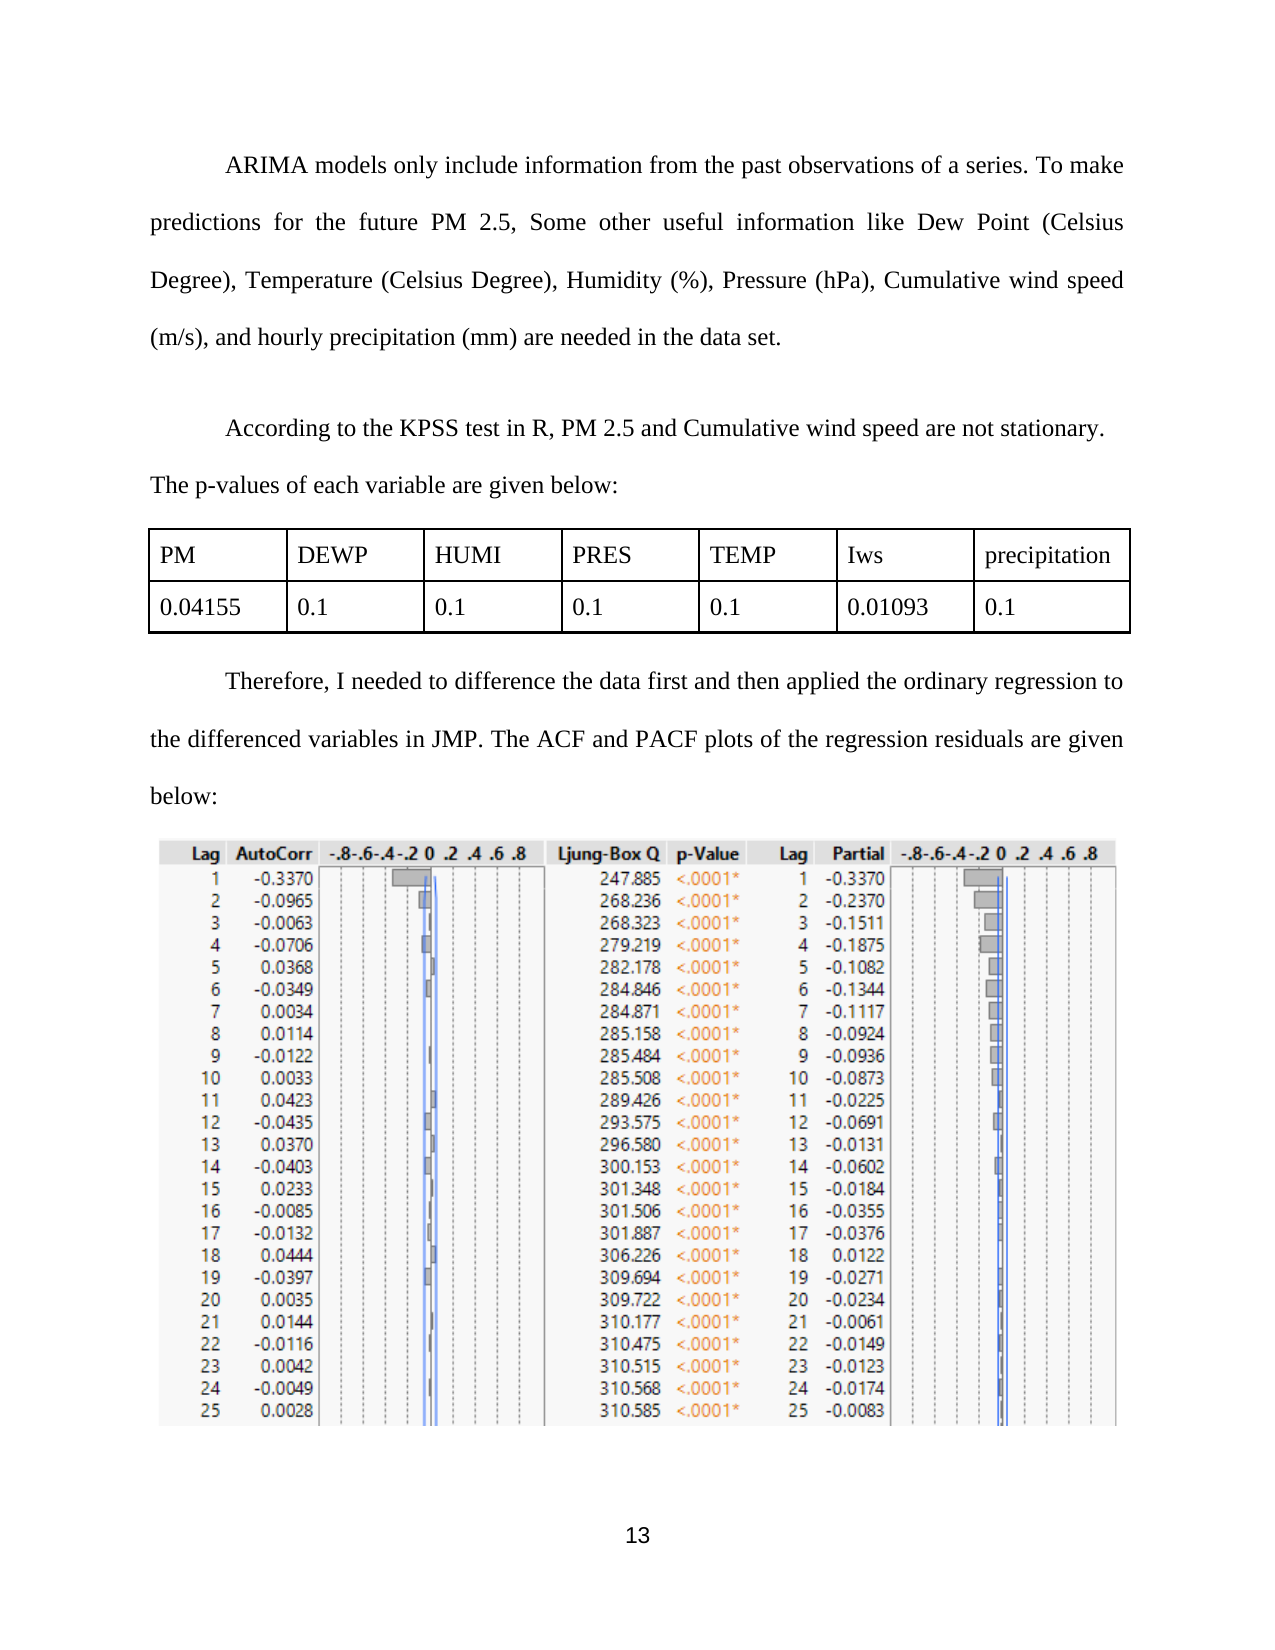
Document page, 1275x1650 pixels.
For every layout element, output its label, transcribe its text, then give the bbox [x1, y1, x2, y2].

text According to the KPSS test in R, PM 2.5 and Cumulative wind speed are not stationary. The p-values of each variable are given below: [150, 413, 1125, 499]
table_cell 0.04155 [150, 582, 286, 631]
picture [158, 838, 1117, 1426]
text Therefore, I needed to difference the data first and then applied the ordinary regression to the differenced variables in JMP. The ACF and PACF plots of the regression residuals are given below: [150, 666, 1125, 810]
table_cell 0.1 [425, 582, 561, 631]
text ARIMA models only include information from the past observations of a series. To make predictions for the future PM 2.5, Some other useful information like Dew Point (Celsius Degree), Temperature (Celsius Degree), Humidity (%), Pressure (hPa), Cumulative wind speed (m/s), and hourly precipitation (mm) are needed in the data set. [150, 150, 1125, 351]
table_header TEMP [700, 530, 836, 580]
table_header PRES [563, 530, 698, 580]
table_header DEWP [288, 530, 423, 580]
table_header precipitation [975, 530, 1129, 580]
table_cell 0.1 [563, 582, 698, 631]
table_cell 0.1 [288, 582, 423, 631]
table_cell 0.1 [975, 582, 1129, 631]
table_header Iws [838, 530, 973, 580]
table_header PM [150, 530, 286, 580]
table_header HUMI [425, 530, 561, 580]
table_cell 0.1 [700, 582, 836, 631]
table_cell 0.01093 [838, 582, 973, 631]
